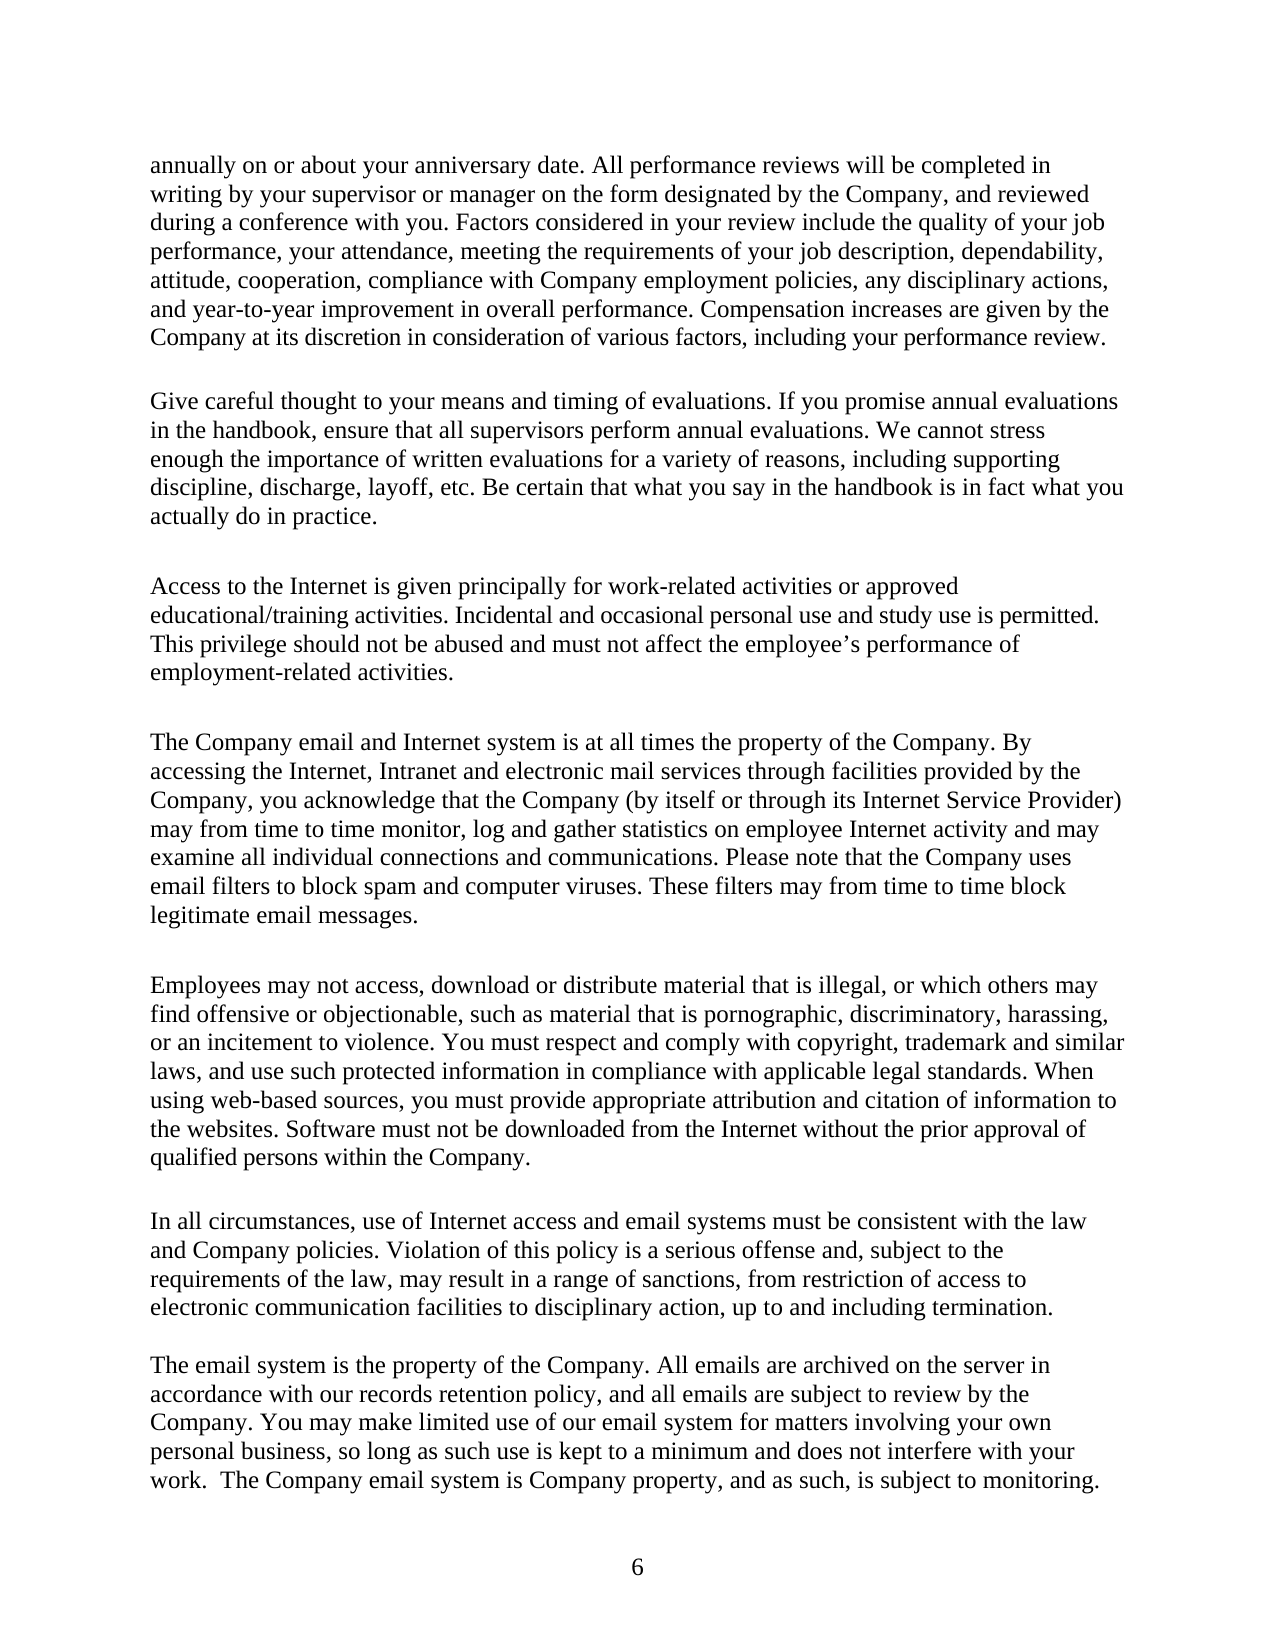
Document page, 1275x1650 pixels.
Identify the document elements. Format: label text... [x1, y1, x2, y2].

subtitle Access to the Internet is given principally for work-related activities or approved educational/training activities. Incidental and occasional personal use and study use is permitted. This privilege should not be abused and must not affect the employee’s performance of employment-related activities. [150, 571, 1125, 686]
subtitle The Company email and Internet system is at all times the property of the Company. By accessing the Internet, Intranet and electronic mail services through facilities provided by the Company, you acknowledge that the Company (by itself or through its Internet Service Provider) may from time to time monitor, log and gather statistics on employee Internet activity and may examine all individual connections and communications. Please note that the Company uses email filters to block spam and computer viruses. These filters may from time to time block legitimate email messages. [150, 727, 1125, 929]
subtitle Give careful thought to your means and timing of evaluations. If you promise annual evaluations in the handbook, ensure that all supervisors perform annual evaluations. We cannot stress enough the importance of written evaluations for a variety of reasons, including supporting discipline, discharge, layoff, etc. Be certain that what you say in the handbook is in fact what you actually do in practice. [150, 386, 1125, 530]
text In all circumstances, use of Internet access and email systems must be consistent with the law and Company policies. Violation of this policy is a serious offense and, subject to the requirements of the law, may result in a range of sanctions, from restriction of access to electronic communication facilities to disciplinary action, up to and including termination. [150, 1206, 1125, 1321]
subtitle Employees may not access, download or distribute material that is illegal, or which others may find offensive or objectionable, such as material that is pornographic, discriminatory, harassing, or an incitement to violence. You must respect and comply with copyright, trademark and similar laws, and use such protected information in compliance with applicable legal standards. When using web-based sources, you must provide appropriate attribution and citation of information to the websites. Software must not be downloaded from the Internet without the prior approval of qualified persons within the Company. [150, 970, 1125, 1171]
